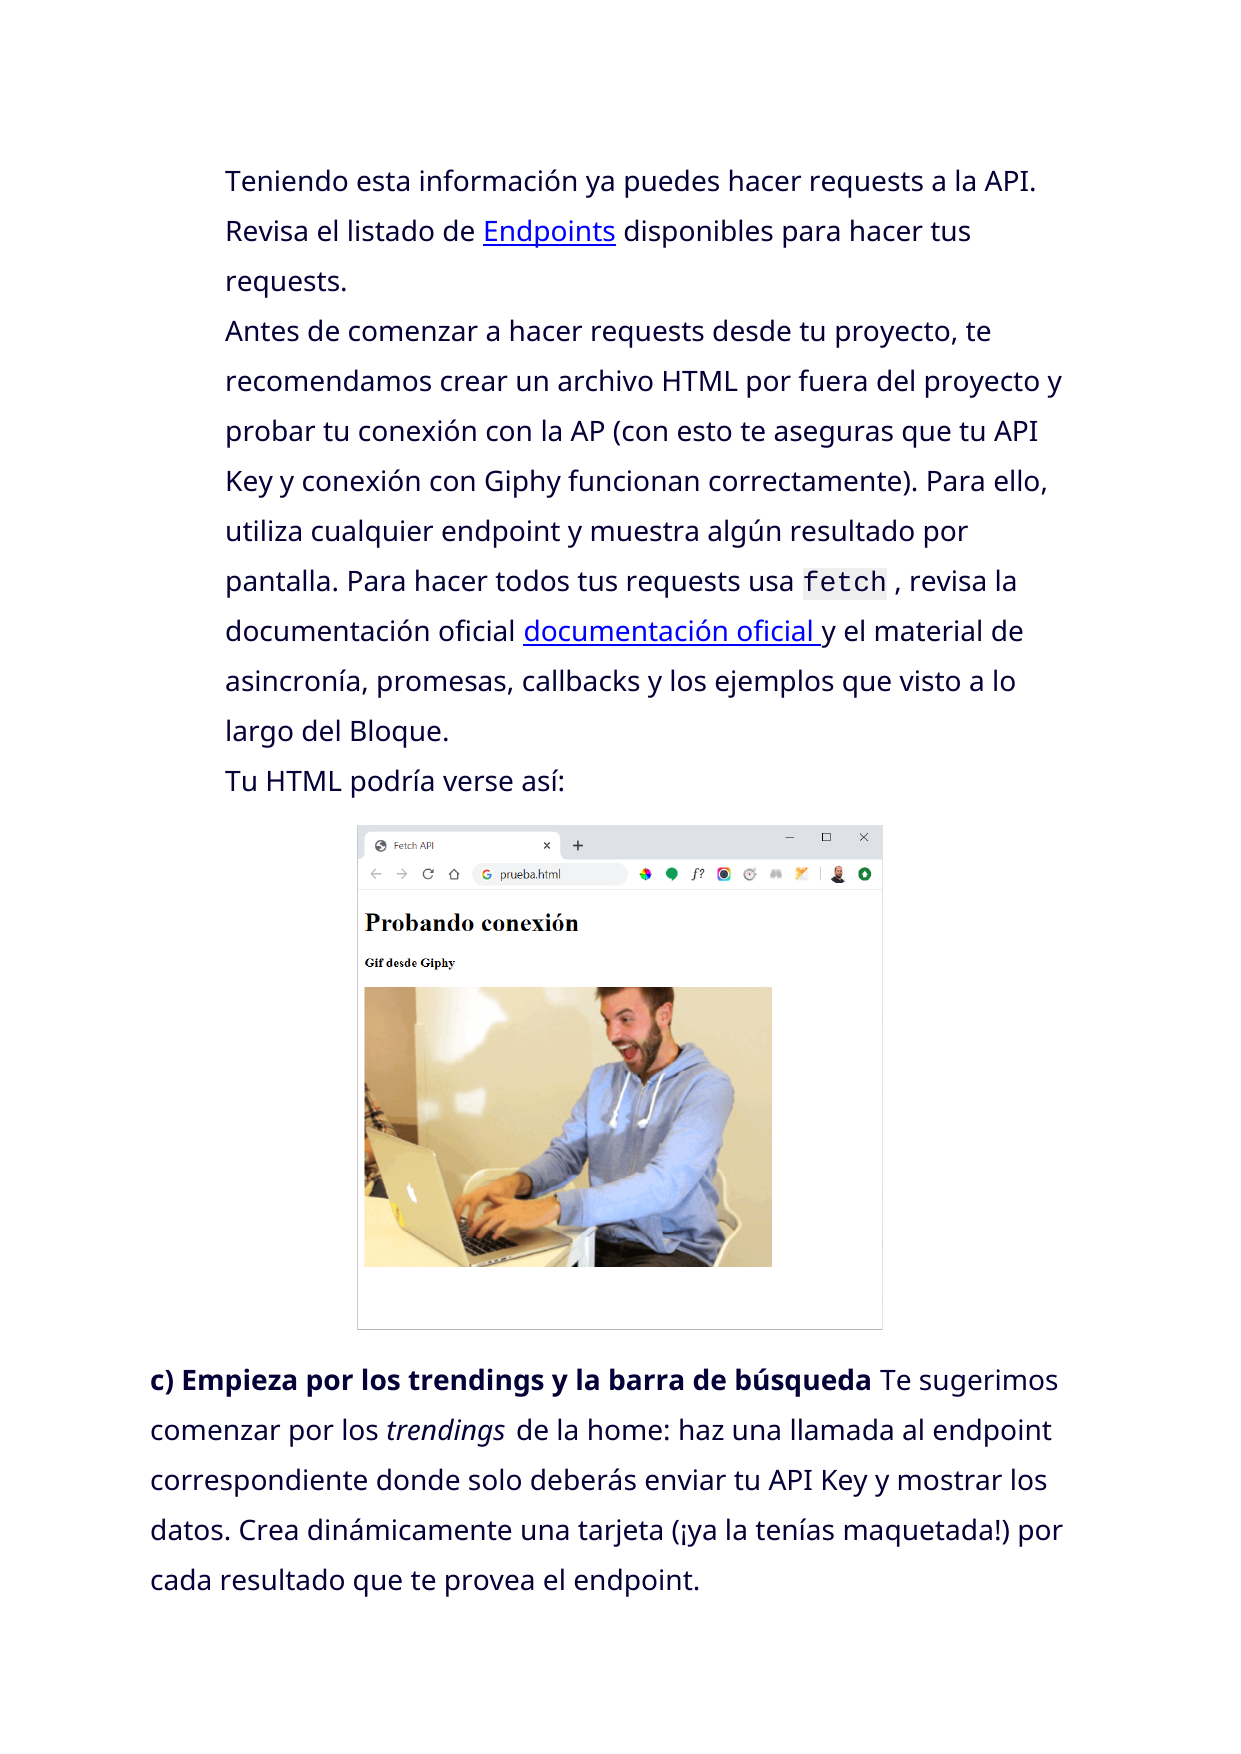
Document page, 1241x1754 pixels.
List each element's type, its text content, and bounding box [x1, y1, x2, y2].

text Tu HTML podría verse así: [225, 750, 1090, 800]
text c) Empieza por los trendings y la barra de búsqueda Te sugerimos comenzar por los trendings de la home: haz una llamada al endpoint correspondiente donde solo deberás enviar tu API Key y mostrar los datos. Crea dinámicamente una tarjeta (¡ya la tenías maquetada!) por cada resultado que te provea el endpoint. [150, 1348, 1090, 1598]
text Antes de comenzar a hacer requests desde tu proyecto, te recomendamos crear un archivo HTML por fuera del proyecto y probar tu conexión con la AP (con esto te aseguras que tu API Key y conexión con Giphy funcionan correctamente). Para ello, utiliza cualquier endpoint y muestra algún resultado por pantalla. Para hacer todos tus requests usa fetch , revisa la documentación oficial documentación oficial y el material de asincronía, promesas, callbacks y los ejemplos que visto a lo largo del Bloque. [225, 300, 1090, 750]
text Teniendo esta información ya puedes hacer requests a la API. Revisa el listado de Endpoints disponibles para hacer tus requests. [225, 150, 1090, 300]
picture [357, 825, 883, 1330]
